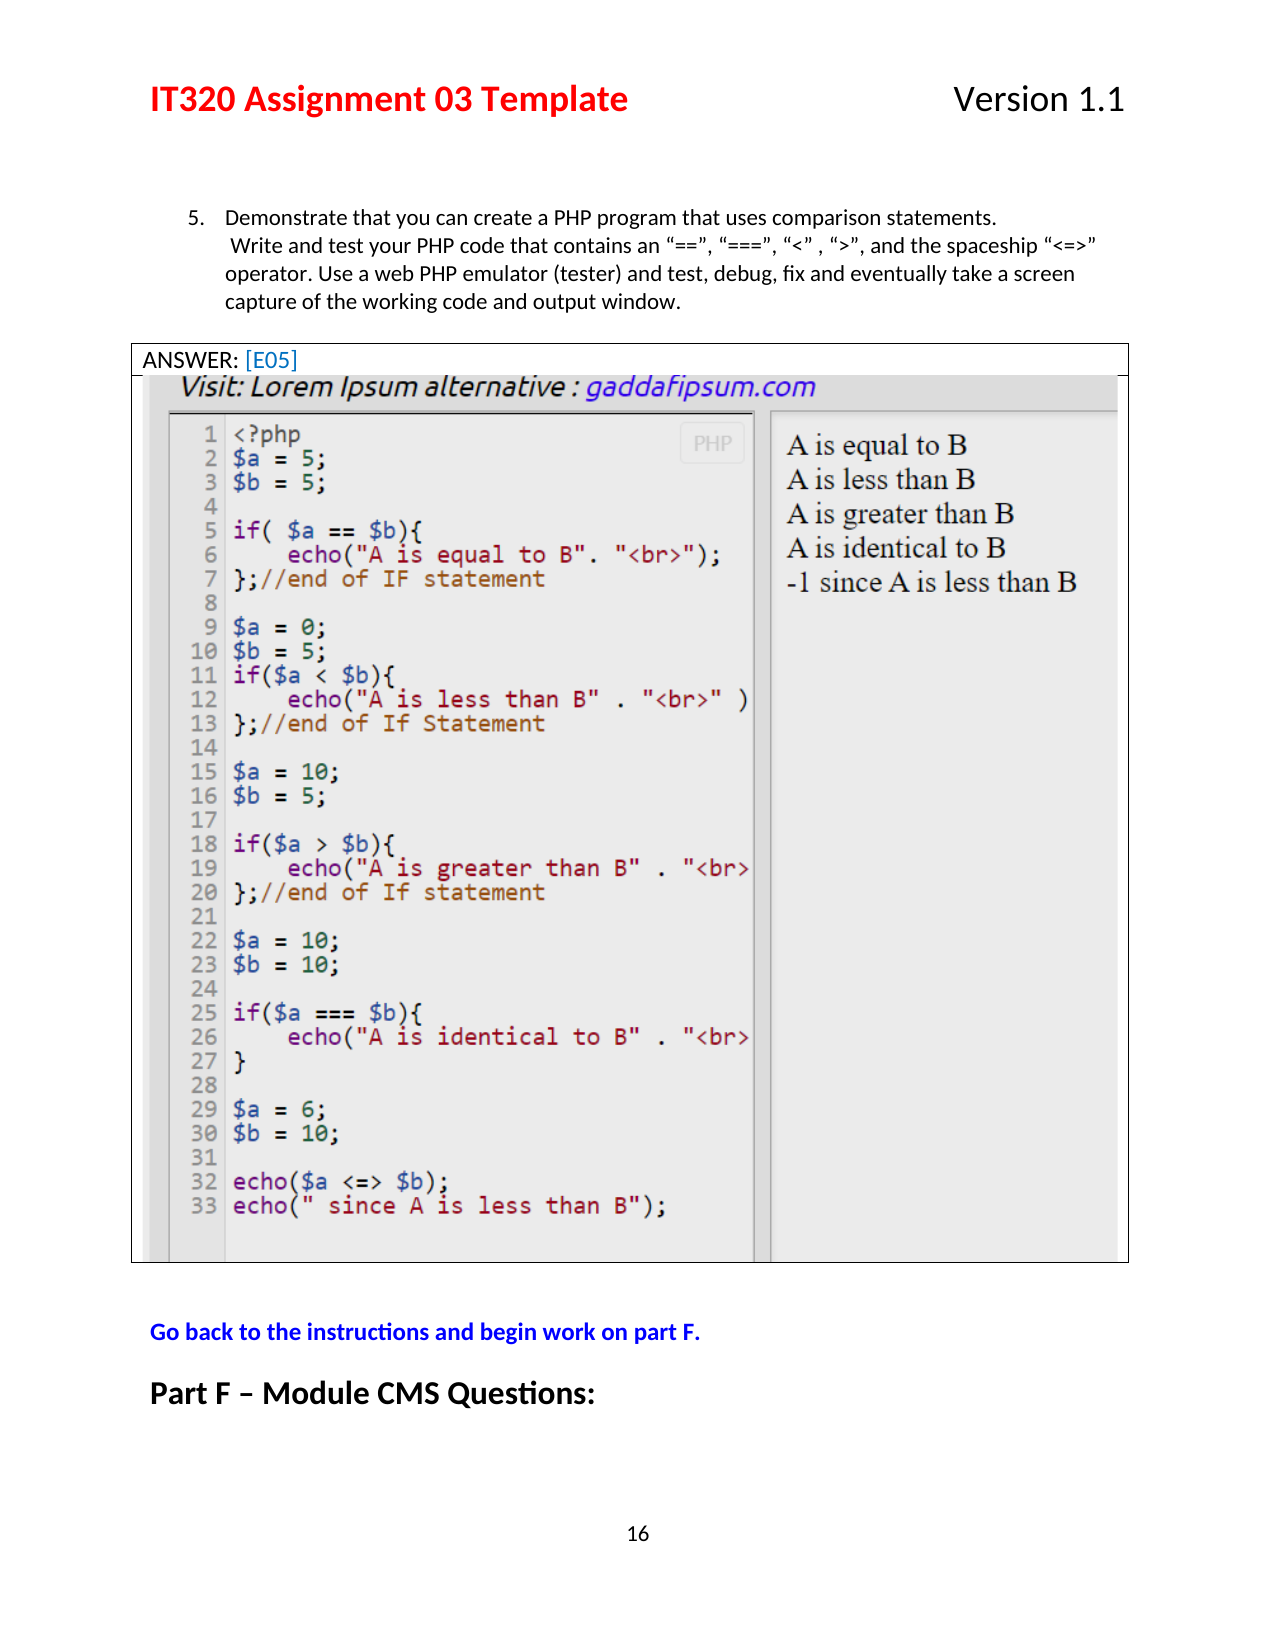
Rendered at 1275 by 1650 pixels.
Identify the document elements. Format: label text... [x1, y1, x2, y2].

table_cell [132, 376, 142, 1262]
list Demonstrate that you can create a PHP program that uses comparison statements. Write and test your PHP code that contains an “==”, “===”, “<” , “>”, and the spaceship “<=>” operator. Use a web PHP emulator (tester) and test, debug, fix and eventually take a screen capture of the working code and output window. [187, 203, 1125, 343]
table_header ANSWER: [E05] [132, 344, 1128, 375]
text Part F – Module CMS Questions: [150, 1372, 1125, 1413]
picture [142, 375, 1118, 1262]
text Go back to the instructions and begin work on part F. [150, 1316, 1125, 1347]
table_cell [1118, 376, 1128, 1262]
